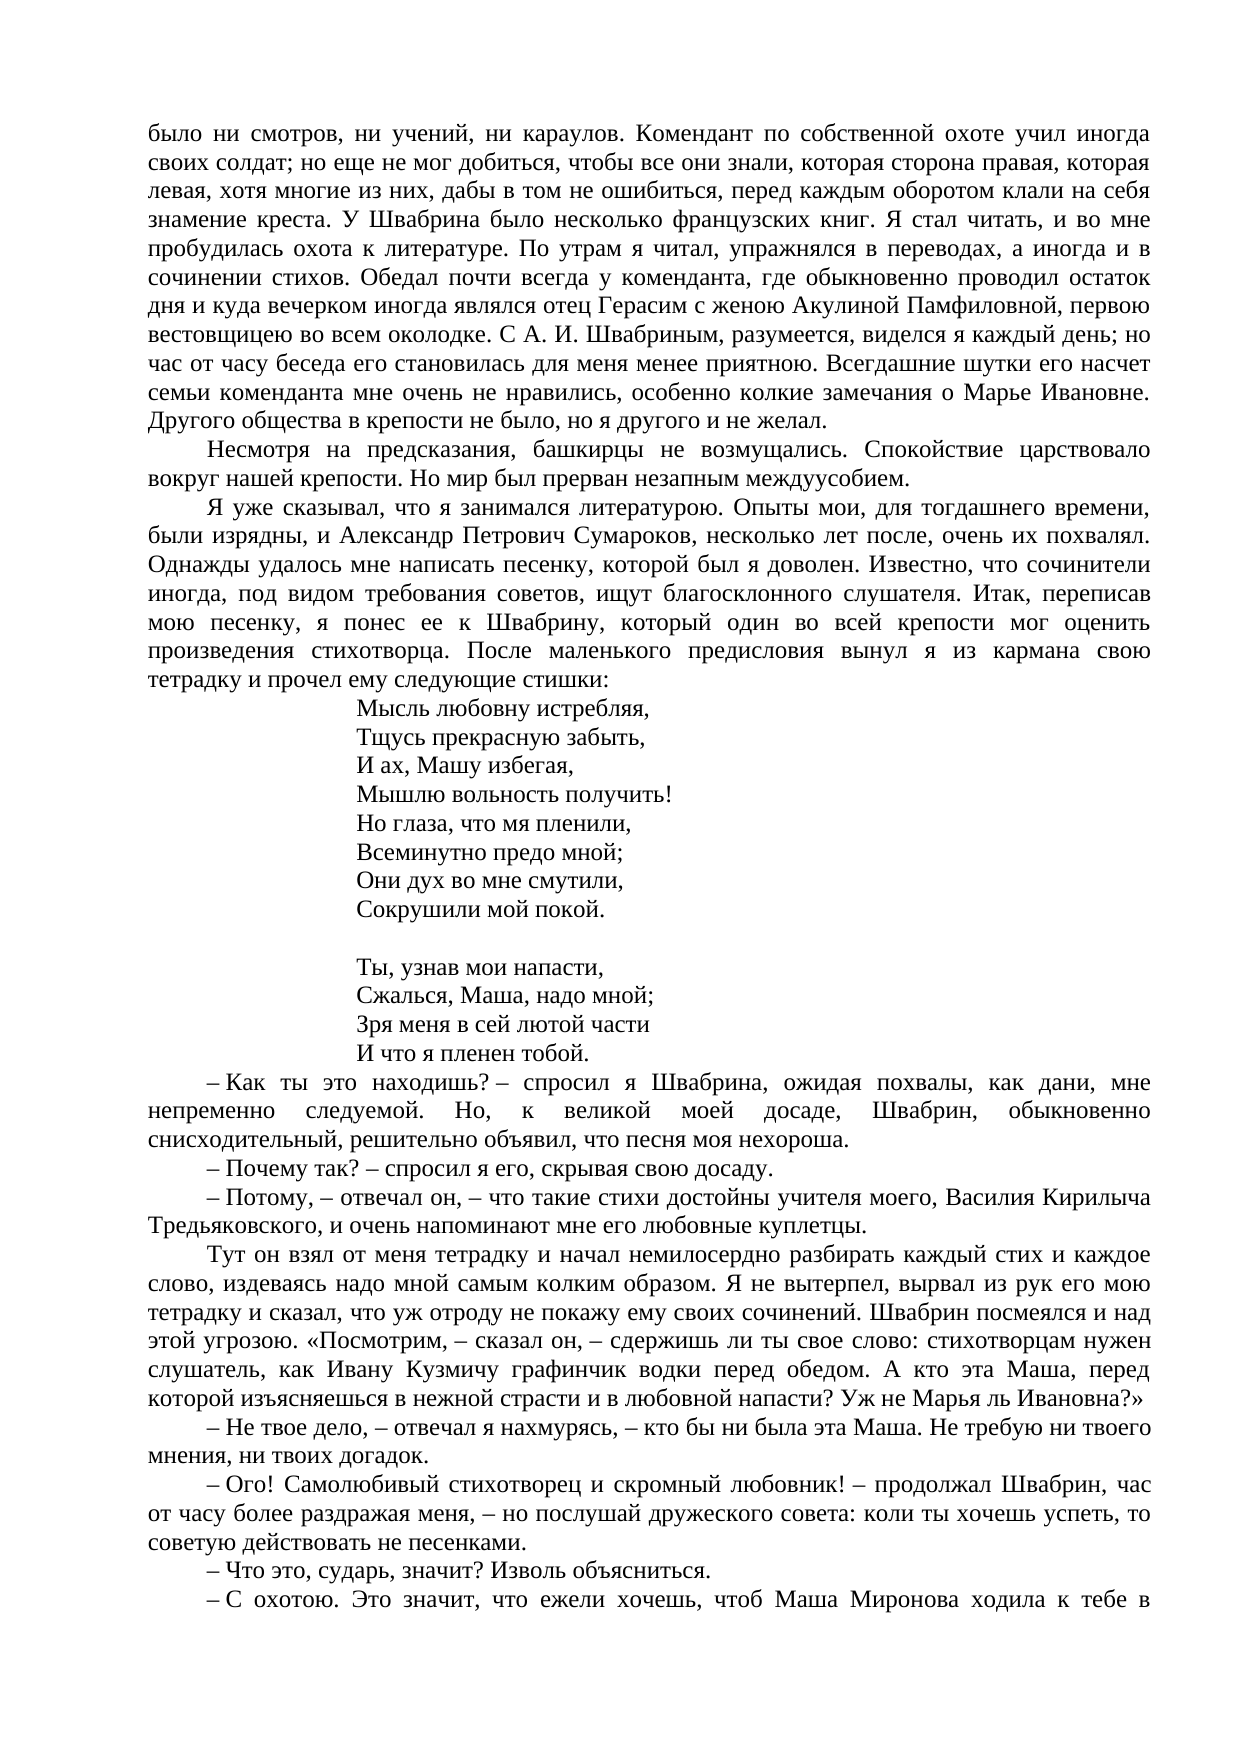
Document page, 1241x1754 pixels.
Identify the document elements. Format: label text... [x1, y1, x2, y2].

text Тут он взял от меня тетрадку и начал немилосердно разбирать каждый стих и каждое слово, издеваясь надо мной самым колким образом. Я не вытерпел, вырвал из рук его мою тетрадку и сказал, что уж отроду не покажу ему своих сочинений. Швабрин посмеялся и над этой угрозою. «Посмотрим, – сказал он, – сдержишь ли ты свое слово: стихотворцам нужен слушатель, как Ивану Кузмичу графинчик водки перед обедом. А кто эта Маша, перед которой изъясняешься в нежной страсти и в любовной напасти? Уж не Марья ль Ивановна?» [148, 1239, 1152, 1412]
text И ах, Машу избегая, [356, 751, 1089, 779]
text – Ого! Самолюбивый стихотворец и скромный любовник! – продолжал Швабрин, час от часу более раздражая меня, – но послушай дружеского совета: коли ты хочешь успеть, то советую действовать не песенками. [148, 1469, 1152, 1556]
text Но глаза, что мя пленили, [356, 808, 1089, 837]
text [148, 118, 1152, 434]
text Несмотря на предсказания, башкирцы не возмущались. Спокойствие царствовало вокруг нашей крепости. Но мир был прерван незапным междуусобием. [148, 434, 1152, 492]
text Ты, узнав мои напасти, [356, 952, 1089, 981]
text – Не твое дело, – отвечал я нахмурясь, – кто бы ни была эта Маша. Не требую ни твоего мнения, ни твоих догадок. [148, 1412, 1152, 1469]
text – Почему так? – спросил я его, скрывая свою досаду. [148, 1153, 1152, 1182]
text Мысль любовну истребляя, [356, 693, 1089, 722]
text – Потому, – отвечал он, – что такие стихи достойны учителя моего, Василия Кирилыча Тредьяковского, и очень напоминают мне его любовные куплетцы. [148, 1182, 1152, 1239]
text И что я пленен тобой. [356, 1038, 1089, 1067]
text – Что это, сударь, значит? Изволь объясниться. [148, 1556, 1152, 1584]
text Сокрушили мой покой. [356, 894, 1089, 923]
text Мышлю вольность получить! [356, 779, 1089, 808]
text Всеминутно предо мной; [356, 837, 1089, 866]
text Зря меня в сей лютой части [356, 1009, 1089, 1038]
text Тщусь прекрасную забыть, [356, 722, 1089, 751]
text – Как ты это находишь? – спросил я Швабрина, ожидая похвалы, как дани, мне непременно следуемой. Но, к великой моей досаде, Швабрин, обыкновенно снисходительный, решительно объявил, что песня моя нехороша. [148, 1067, 1152, 1153]
text Я уже сказывал, что я занимался литературою. Опыты мои, для тогдашнего времени, были изрядны, и Александр Петрович Сумароков, несколько лет после, очень их похвалял. Однажды удалось мне написать песенку, которой был я доволен. Известно, что сочинители иногда, под видом требования советов, ищут благосклонного слушателя. Итак, переписав мою песенку, я понес ее к Швабрину, который один во всей крепости мог оценить произведения стихотворца. После маленького предисловия вынул я из кармана свою тетрадку и прочел ему следующие стишки: [148, 492, 1152, 693]
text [148, 1584, 1152, 1613]
text Они дух во мне смутили, [356, 866, 1089, 894]
text Сжалься, Маша, надо мной; [356, 981, 1089, 1009]
